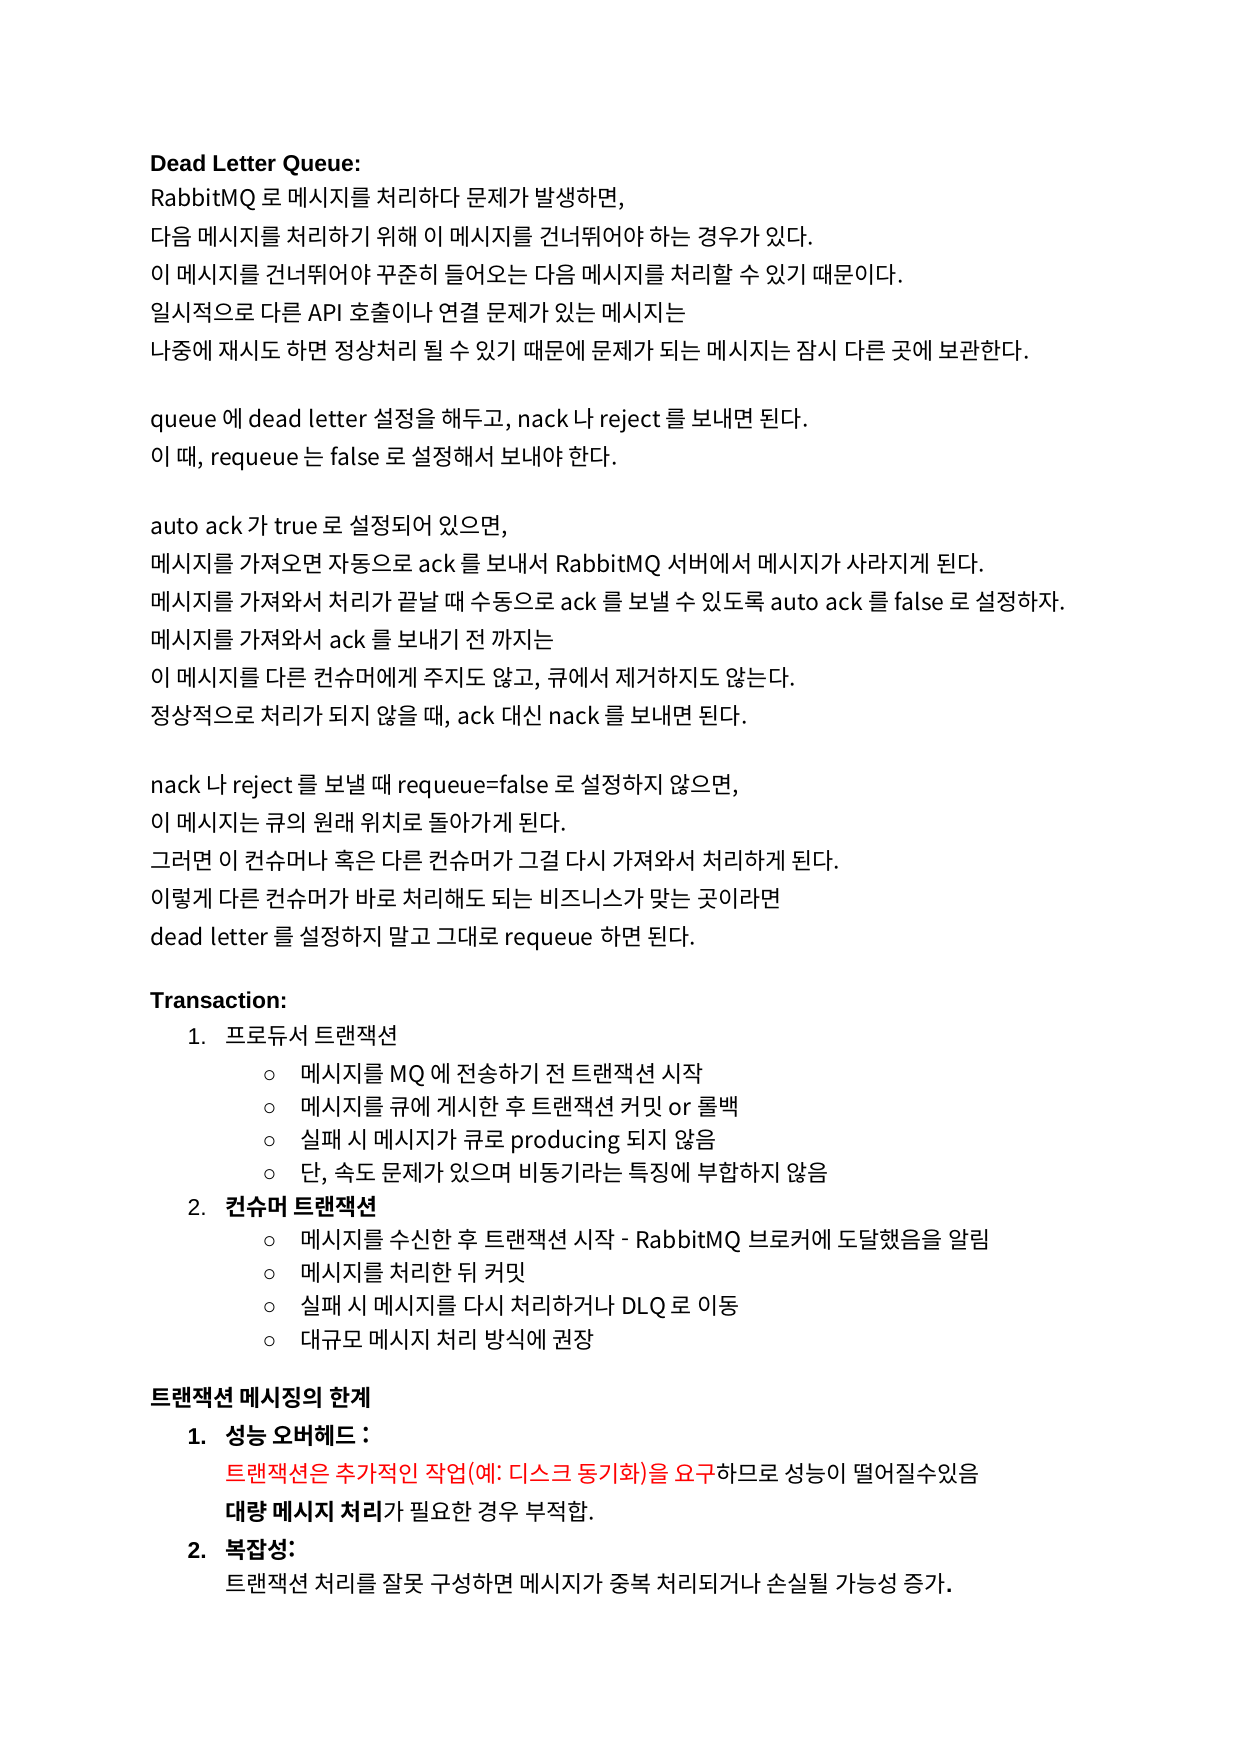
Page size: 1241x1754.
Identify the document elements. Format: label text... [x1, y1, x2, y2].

text 일시적으로 다른 API 호출이나 연결 문제가 있는 메시지는 [150, 294, 1090, 328]
list 컨슈머 트랜잭션 [187, 1188, 1090, 1222]
list 메시지를 MQ에 전송하기 전 트랜잭션 시작 [262, 1056, 1090, 1089]
list 프로듀서 트랜잭션 [187, 1017, 1090, 1051]
text 메시지를 가져와서 ack를 보내기 전 까지는 [150, 622, 1090, 655]
text dead letter를 설정하지 말고 그대로 requeue 하면 된다. [150, 919, 1090, 952]
list 복잡성: 트랜잭션 처리를 잘못 구성하면 메시지가 중복 처리되거나 손실될 가능성 증가. [187, 1532, 1090, 1599]
text 이 메시지를 건너뛰어야 꾸준히 들어오는 다음 메시지를 처리할 수 있기 때문이다. [150, 256, 1090, 290]
text 메시지를 가져오면 자동으로 ack를 보내서 RabbitMQ 서버에서 메시지가 사라지게 된다. [150, 546, 1090, 579]
text 정상적으로 처리가 되지 않을 때, ack 대신 nack를 보내면 된다. [150, 698, 1090, 731]
list 대규모 메시지 처리 방식에 권장 [262, 1321, 1090, 1355]
text 이 때, requeue는 false로 설정해서 보내야 한다. [150, 439, 1090, 472]
text queue에 dead letter 설정을 해두고, nack나 reject를 보내면 된다. [150, 401, 1090, 434]
list 메시지를 수신한 후 트랜잭션 시작 - RabbitMQ 브로커에 도달했음을 알림 [262, 1222, 1090, 1255]
text 메시지를 가져와서 처리가 끝날 때 수동으로 ack를 보낼 수 있도록 auto ack를 false로 설정하자. [150, 584, 1090, 617]
text nack나 reject를 보낼 때 requeue=false로 설정하지 않으면, [150, 766, 1090, 800]
text RabbitMQ로 메시지를 처리하다 문제가 발생하면, [150, 180, 1090, 213]
text Dead Letter Queue: [150, 150, 1090, 176]
text 이렇게 다른 컨슈머가 바로 처리해도 되는 비즈니스가 맞는 곳이라면 [150, 881, 1090, 914]
text 다음 메시지를 처리하기 위해 이 메시지를 건너뛰어야 하는 경우가 있다. [150, 218, 1090, 252]
list 메시지를 큐에 게시한 후 트랜잭션 커밋 or 롤백 [262, 1089, 1090, 1122]
list 메시지를 처리한 뒤 커밋 [262, 1255, 1090, 1288]
list 단, 속도 문제가 있으며 비동기라는 특징에 부합하지 않음 [262, 1155, 1090, 1188]
text auto ack가 true로 설정되어 있으면, [150, 507, 1090, 541]
text Transaction: [150, 987, 1090, 1014]
text 트랜잭션 메시징의 한계 [150, 1380, 1090, 1413]
text 나중에 재시도 하면 정상처리 될 수 있기 때문에 문제가 되는 메시지는 잠시 다른 곳에 보관한다. [150, 333, 1090, 366]
list 성능 오버헤드 : 트랜잭션은 추가적인 작업(예: 디스크 동기화)을 요구하므로 성능이 떨어질수있음 대량 메시지 처리가 필요한 경우 부적합. [187, 1418, 1090, 1527]
list 실패 시 메시지를 다시 처리하거나 DLQ로 이동 [262, 1288, 1090, 1321]
text 그러면 이 컨슈머나 혹은 다른 컨슈머가 그걸 다시 가져와서 처리하게 된다. [150, 843, 1090, 876]
list 실패 시 메시지가 큐로 producing 되지 않음 [262, 1122, 1090, 1155]
text 이 메시지는 큐의 원래 위치로 돌아가게 된다. [150, 804, 1090, 838]
text 이 메시지를 다른 컨슈머에게 주지도 않고, 큐에서 제거하지도 않는다. [150, 660, 1090, 693]
